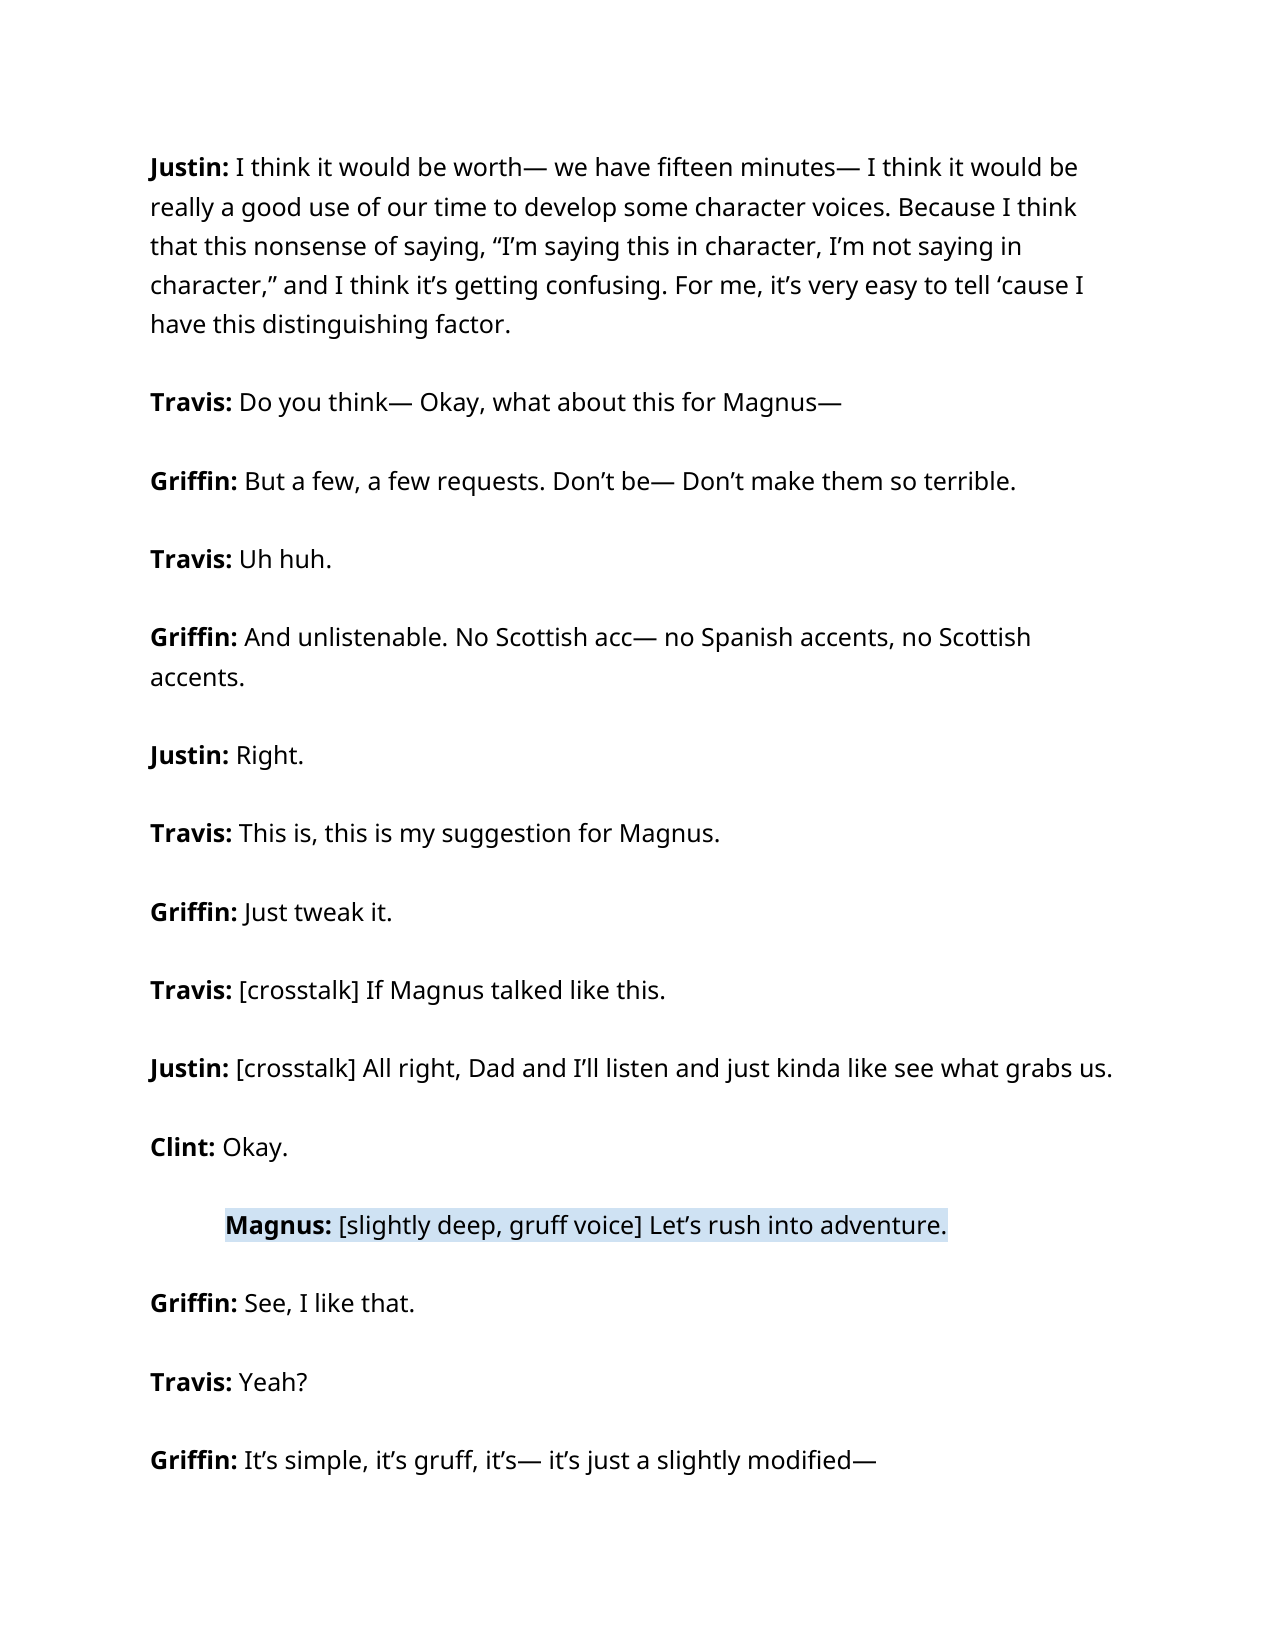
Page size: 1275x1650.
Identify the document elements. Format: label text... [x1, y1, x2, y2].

text Justin: Right. [150, 737, 1125, 772]
text Travis: This is, this is my suggestion for Magnus. [150, 816, 1125, 850]
text Travis: Do you think— Okay, what about this for Magnus— [150, 385, 1125, 419]
text Griffin: Just tweak it. [150, 894, 1125, 928]
text Travis: Yeah? [150, 1364, 1125, 1398]
text Griffin: But a few, a few requests. Don’t be— Don’t make them so terrible. [150, 463, 1125, 497]
text Travis: [crosstalk] If Magnus talked like this. [150, 972, 1125, 1007]
text Travis: Uh huh. [150, 542, 1125, 576]
text Justin: [crosstalk] All right, Dad and I’ll listen and just kinda like see what grabs us. [150, 1051, 1125, 1085]
text Griffin: And unlistenable. No Scottish acc— no Spanish accents, no Scottish accents. [150, 620, 1125, 693]
text Magnus: [slightly deep, gruff voice] Let’s rush into adventure. [225, 1207, 1125, 1242]
text Griffin: See, I like that. [150, 1286, 1125, 1320]
text Justin: I think it would be worth— we have fifteen minutes— I think it would be really a good use of our time to develop some character voices. Because I think that this nonsense of saying, “I’m saying this in character, I’m not saying in character,” and I think it’s getting confusing. For me, it’s very easy to tell ‘cause I have this distinguishing factor. [150, 150, 1125, 341]
text Griffin: It’s simple, it’s gruff, it’s— it’s just a slightly modified— [150, 1442, 1125, 1477]
text Clint: Okay. [150, 1129, 1125, 1163]
